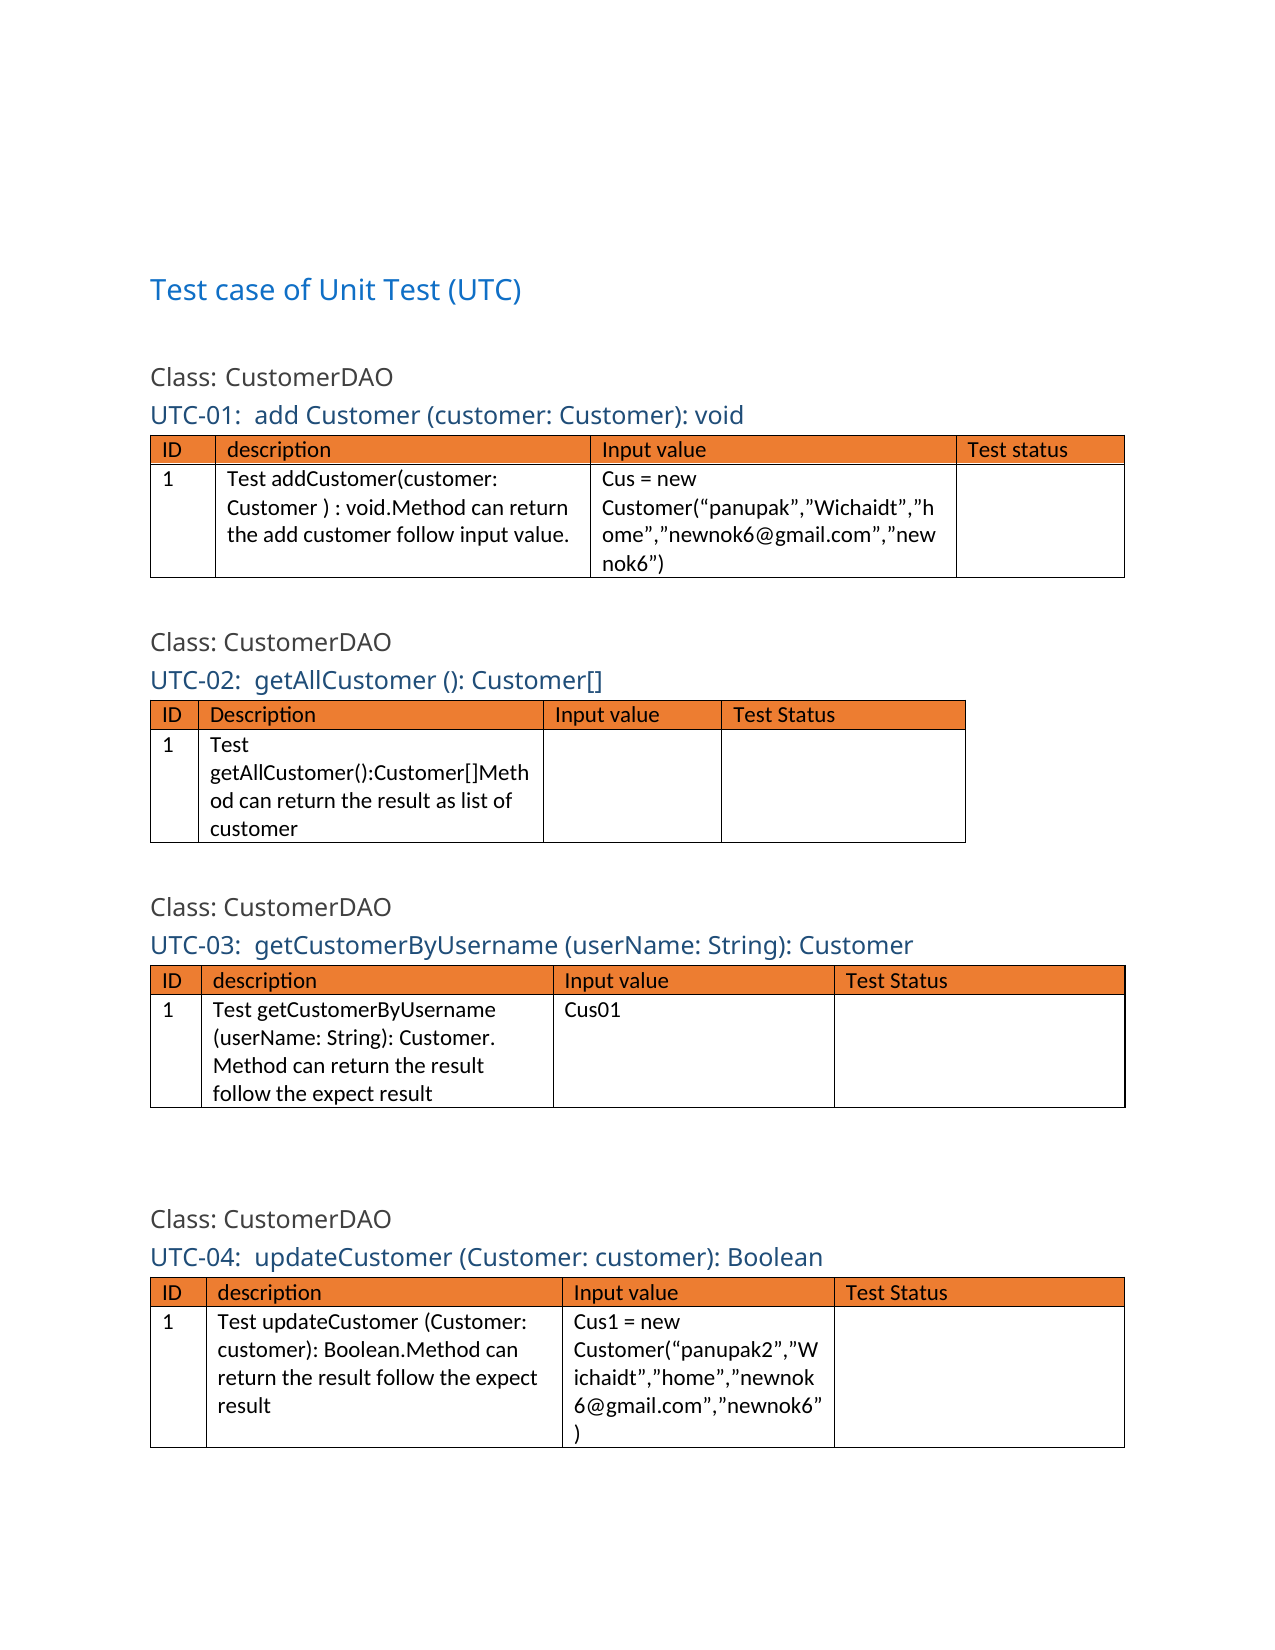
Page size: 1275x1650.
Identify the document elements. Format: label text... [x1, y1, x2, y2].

table_header Test Status [835, 1278, 1124, 1306]
table_header Test Status [722, 701, 965, 729]
table_header ID [151, 701, 198, 729]
table_header Test Status [835, 966, 1124, 994]
table_cell [544, 730, 721, 842]
table_header description [207, 1278, 562, 1306]
table_header Description [199, 701, 543, 729]
subtitle UTC-02: getAllCustomer (): Customer[] [150, 663, 1125, 697]
table_cell Test getCustomerByUsername (userName: String): Customer. Method can return the result follow the expect result [202, 995, 553, 1107]
table_cell [722, 730, 965, 842]
table_header ID [151, 436, 215, 463]
table_header description [202, 966, 553, 994]
table_header Input value [554, 966, 834, 994]
table_cell Cus = new Customer(“panupak”,”Wichaidt”,”home”,”newnok6@gmail.com”,”newnok6”) [591, 465, 956, 577]
table_header Input value [563, 1278, 834, 1306]
table_header ID [151, 966, 201, 994]
table_cell 1 [151, 995, 201, 1107]
table_header description [216, 436, 590, 463]
subtitle UTC-01: add Customer (customer: Customer): void [150, 398, 1125, 432]
subtitle Class: CustomerDAO [150, 359, 1125, 393]
table_cell Test updateCustomer (Customer: customer): Boolean.Method can return the result follow the expect result [207, 1307, 562, 1447]
table_cell Cus1 = new Customer(“panupak2”,”Wichaidt”,”home”,”newnok6@gmail.com”,”newnok6”) [563, 1307, 834, 1447]
subtitle Class: CustomerDAO [150, 1202, 1125, 1236]
table_cell Cus01 [554, 995, 834, 1107]
table_cell 1 [151, 1307, 206, 1447]
table_header ID [151, 1278, 206, 1306]
subtitle UTC-03: getCustomerByUsername (userName: String): Customer [150, 928, 1125, 962]
subtitle Class: CustomerDAO [150, 890, 1125, 924]
table_cell [835, 1307, 1124, 1447]
table_cell 1 [151, 730, 198, 842]
table_cell Test addCustomer(customer: Customer ) : void.Method can return the add customer follow input value. [216, 465, 590, 577]
table_header Test status [957, 436, 1124, 463]
table_cell Test getAllCustomer():Customer[]Method can return the result as list of customer [199, 730, 543, 842]
subtitle Class: CustomerDAO [150, 624, 1125, 659]
table_header Input value [544, 701, 721, 729]
table_cell [957, 465, 1124, 577]
table_cell [835, 995, 1124, 1107]
subtitle UTC-04: updateCustomer (Customer: customer): Boolean [150, 1240, 1125, 1274]
table_cell 1 [151, 465, 215, 577]
text Test case of Unit Test (UTC) [150, 269, 1125, 308]
table_header Input value [591, 436, 956, 463]
